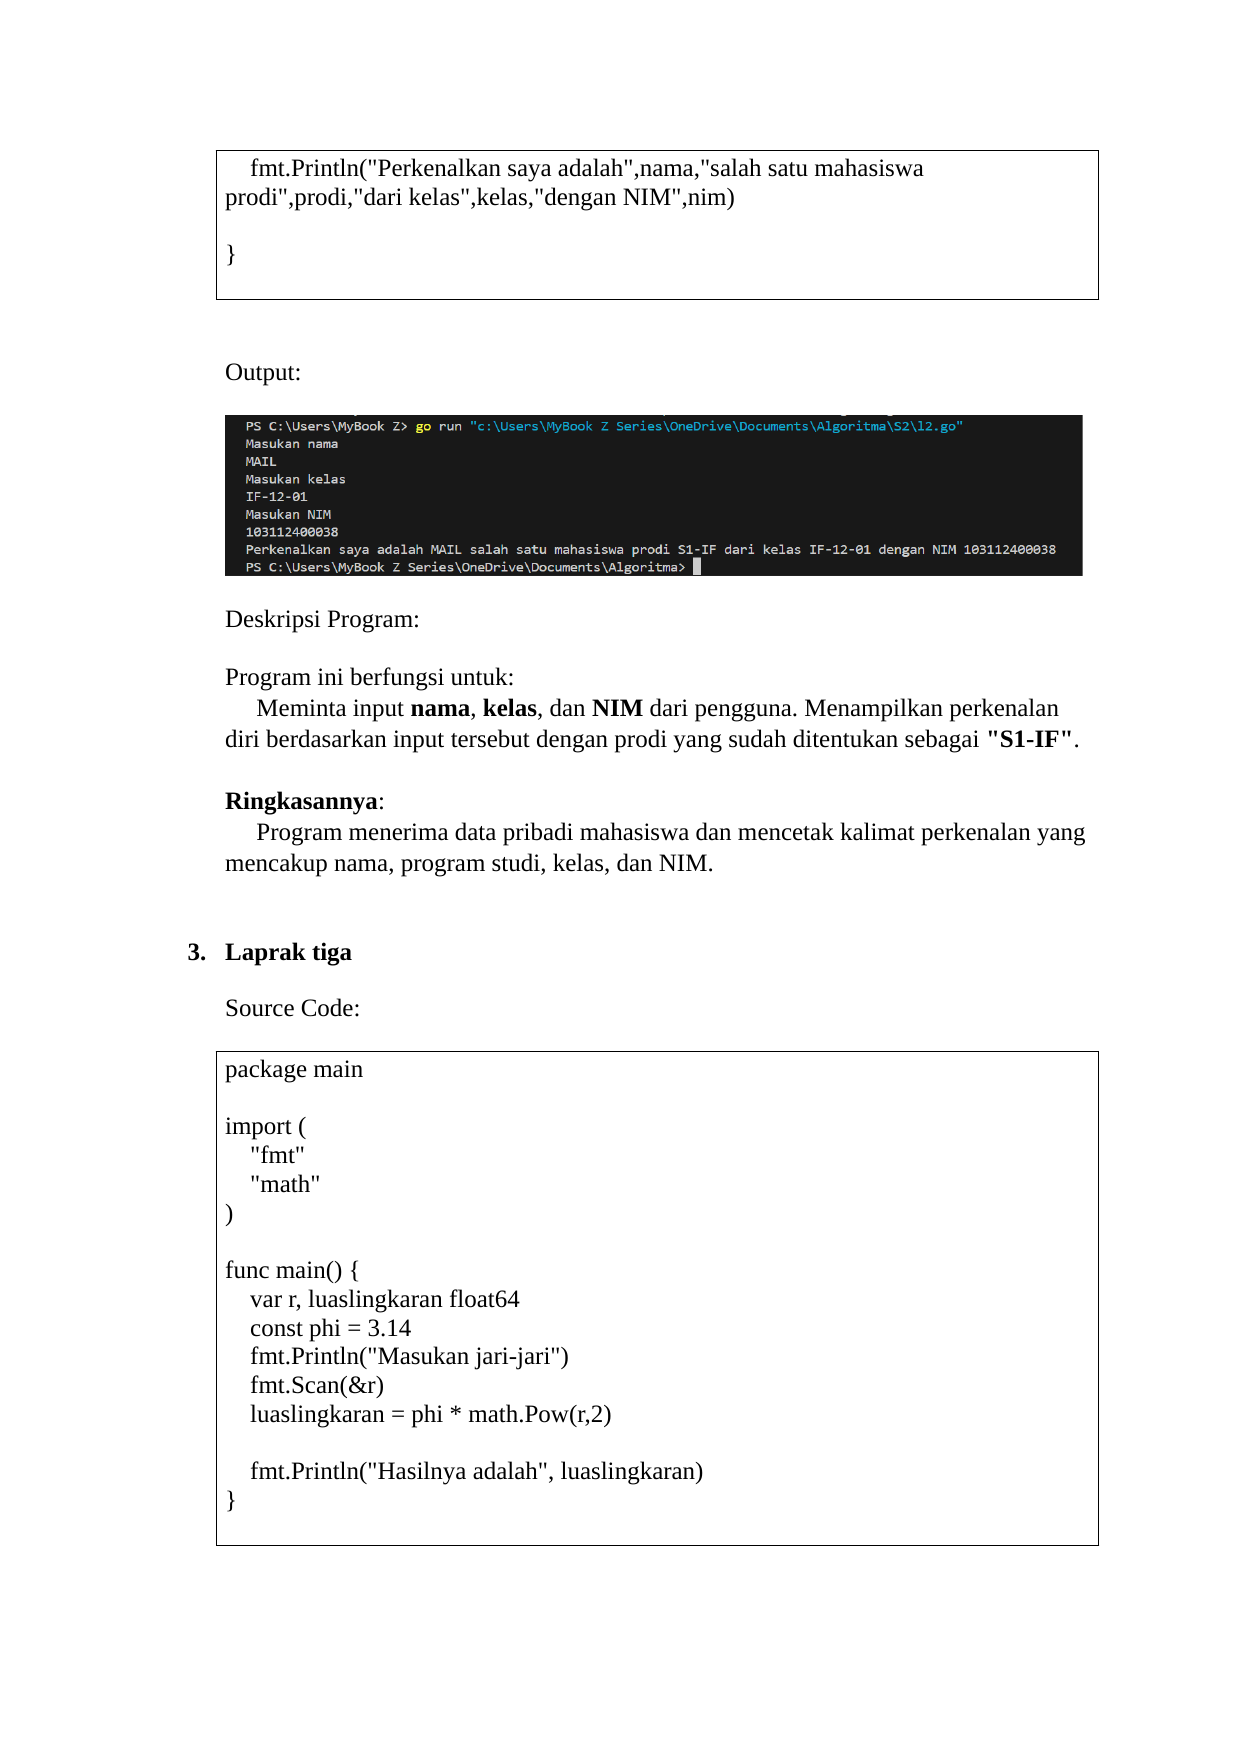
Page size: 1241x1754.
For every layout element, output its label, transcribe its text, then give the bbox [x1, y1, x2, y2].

list fmt.Println("Hasilnya adalah", luaslingkaran) [217, 1453, 1098, 1482]
list Laprak tiga [187, 937, 1090, 965]
list Program menerima data pribadi mahasiswa dan mencetak kalimat perkenalan yang mencakup nama, program studi, kelas, dan NIM. [225, 817, 1090, 877]
list import ( [217, 1108, 1098, 1137]
list Output: [225, 357, 1090, 386]
list const phi = 3.14 [217, 1309, 1098, 1338]
list Deskripsi Program: [225, 604, 1090, 633]
list Ringkasannya: [225, 786, 1090, 815]
list } [217, 1482, 1098, 1514]
list var r, luaslingkaran float64 [217, 1281, 1098, 1309]
list Source Code: [225, 993, 1090, 1022]
list luaslingkaran = phi * math.Pow(r,2) [217, 1396, 1098, 1428]
list } [217, 236, 1098, 268]
list func main() { [217, 1252, 1098, 1281]
list fmt.Println("Masukan jari-jari") [217, 1338, 1098, 1367]
list Meminta input nama, kelas, dan NIM dari pengguna. Menampilkan perkenalan diri berdasarkan input tersebut dengan prodi yang sudah ditentukan sebagai "S1-IF". [225, 693, 1090, 753]
list "math" [217, 1166, 1098, 1194]
list fmt.Println("Perkenalkan saya adalah",nama,"salah satu mahasiswa prodi",prodi,"dari kelas",kelas,"dengan NIM",nim) [217, 151, 1098, 211]
list ) [217, 1194, 1098, 1226]
list Program ini berfungsi untuk: [225, 662, 1090, 691]
list "fmt" [217, 1137, 1098, 1166]
list fmt.Scan(&r) [217, 1367, 1098, 1396]
list package main [217, 1052, 1098, 1083]
picture [225, 415, 1083, 576]
